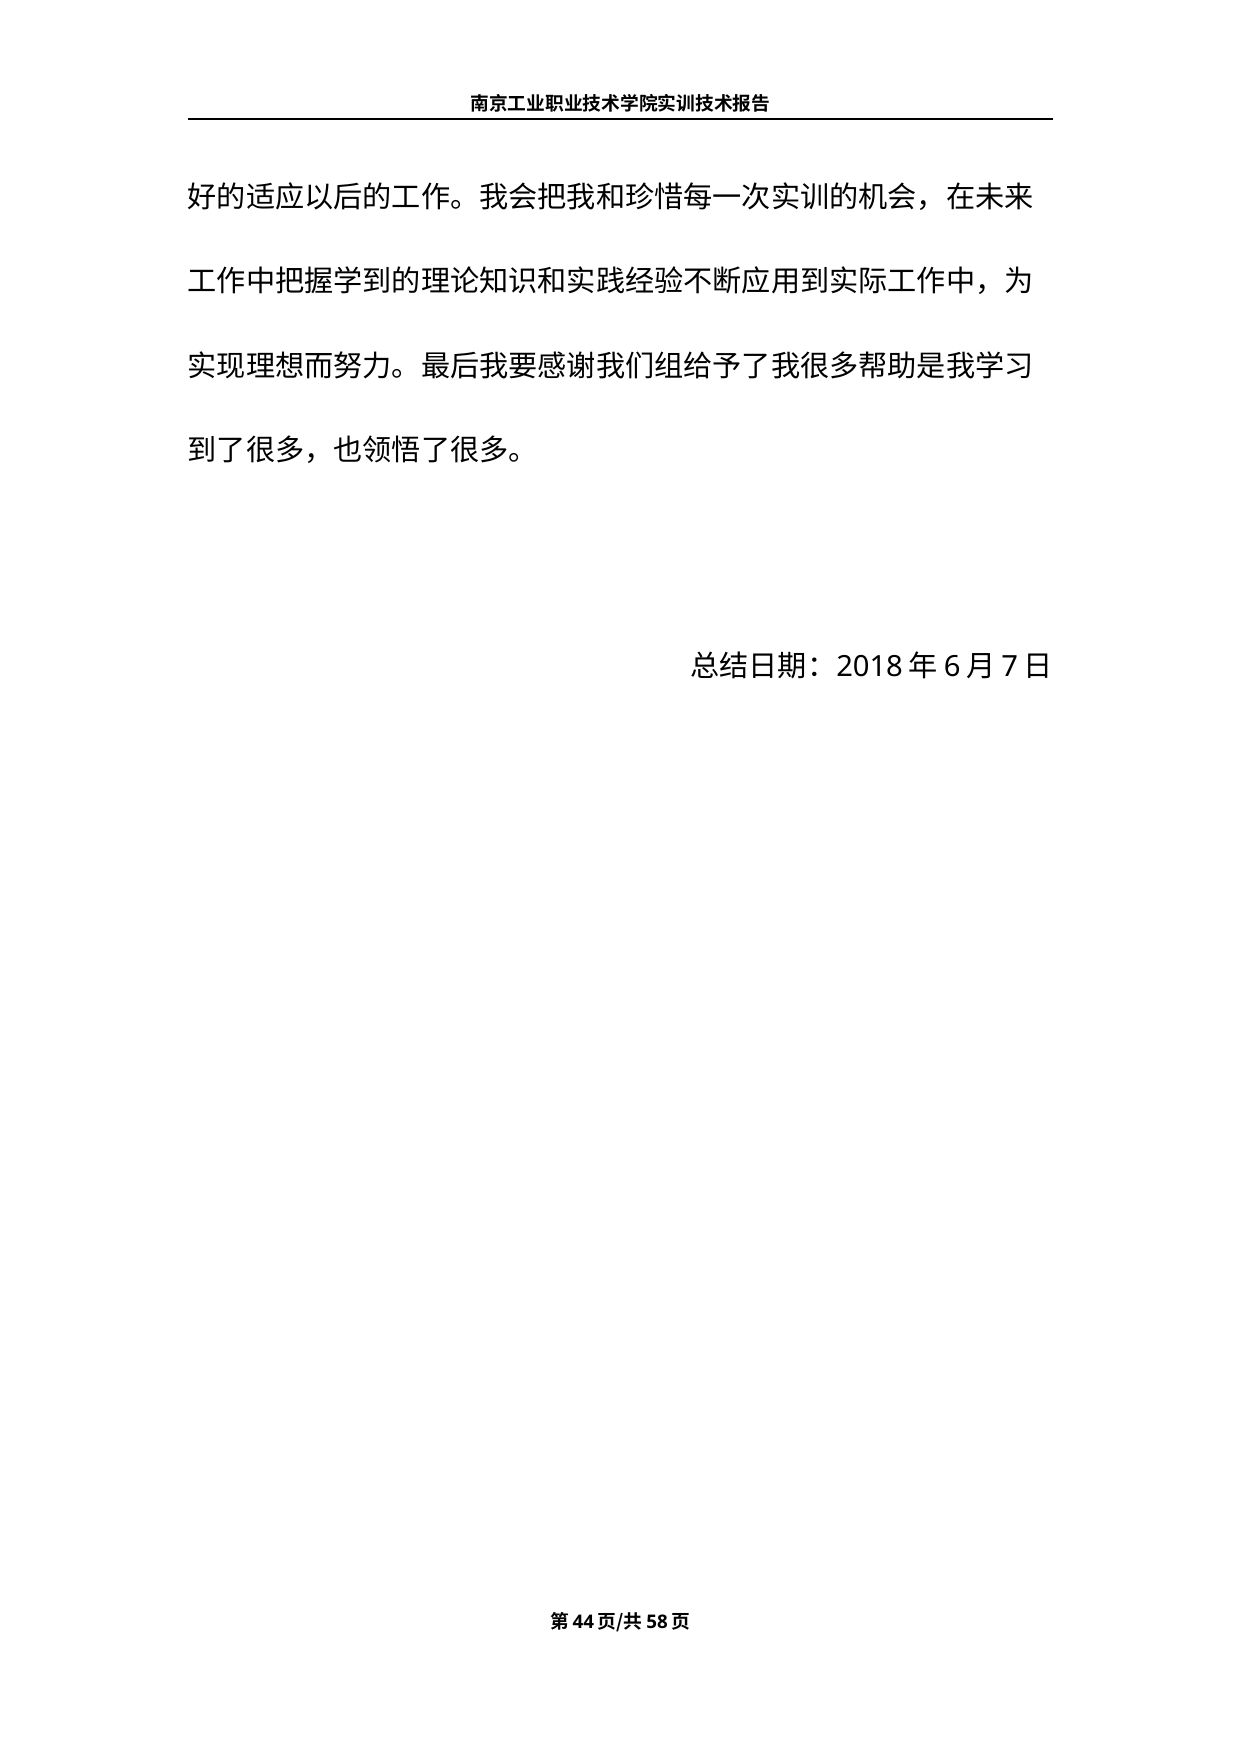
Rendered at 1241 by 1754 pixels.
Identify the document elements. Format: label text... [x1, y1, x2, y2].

text 总结日期：2018年6月7日 [187, 632, 1053, 697]
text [187, 162, 1053, 480]
